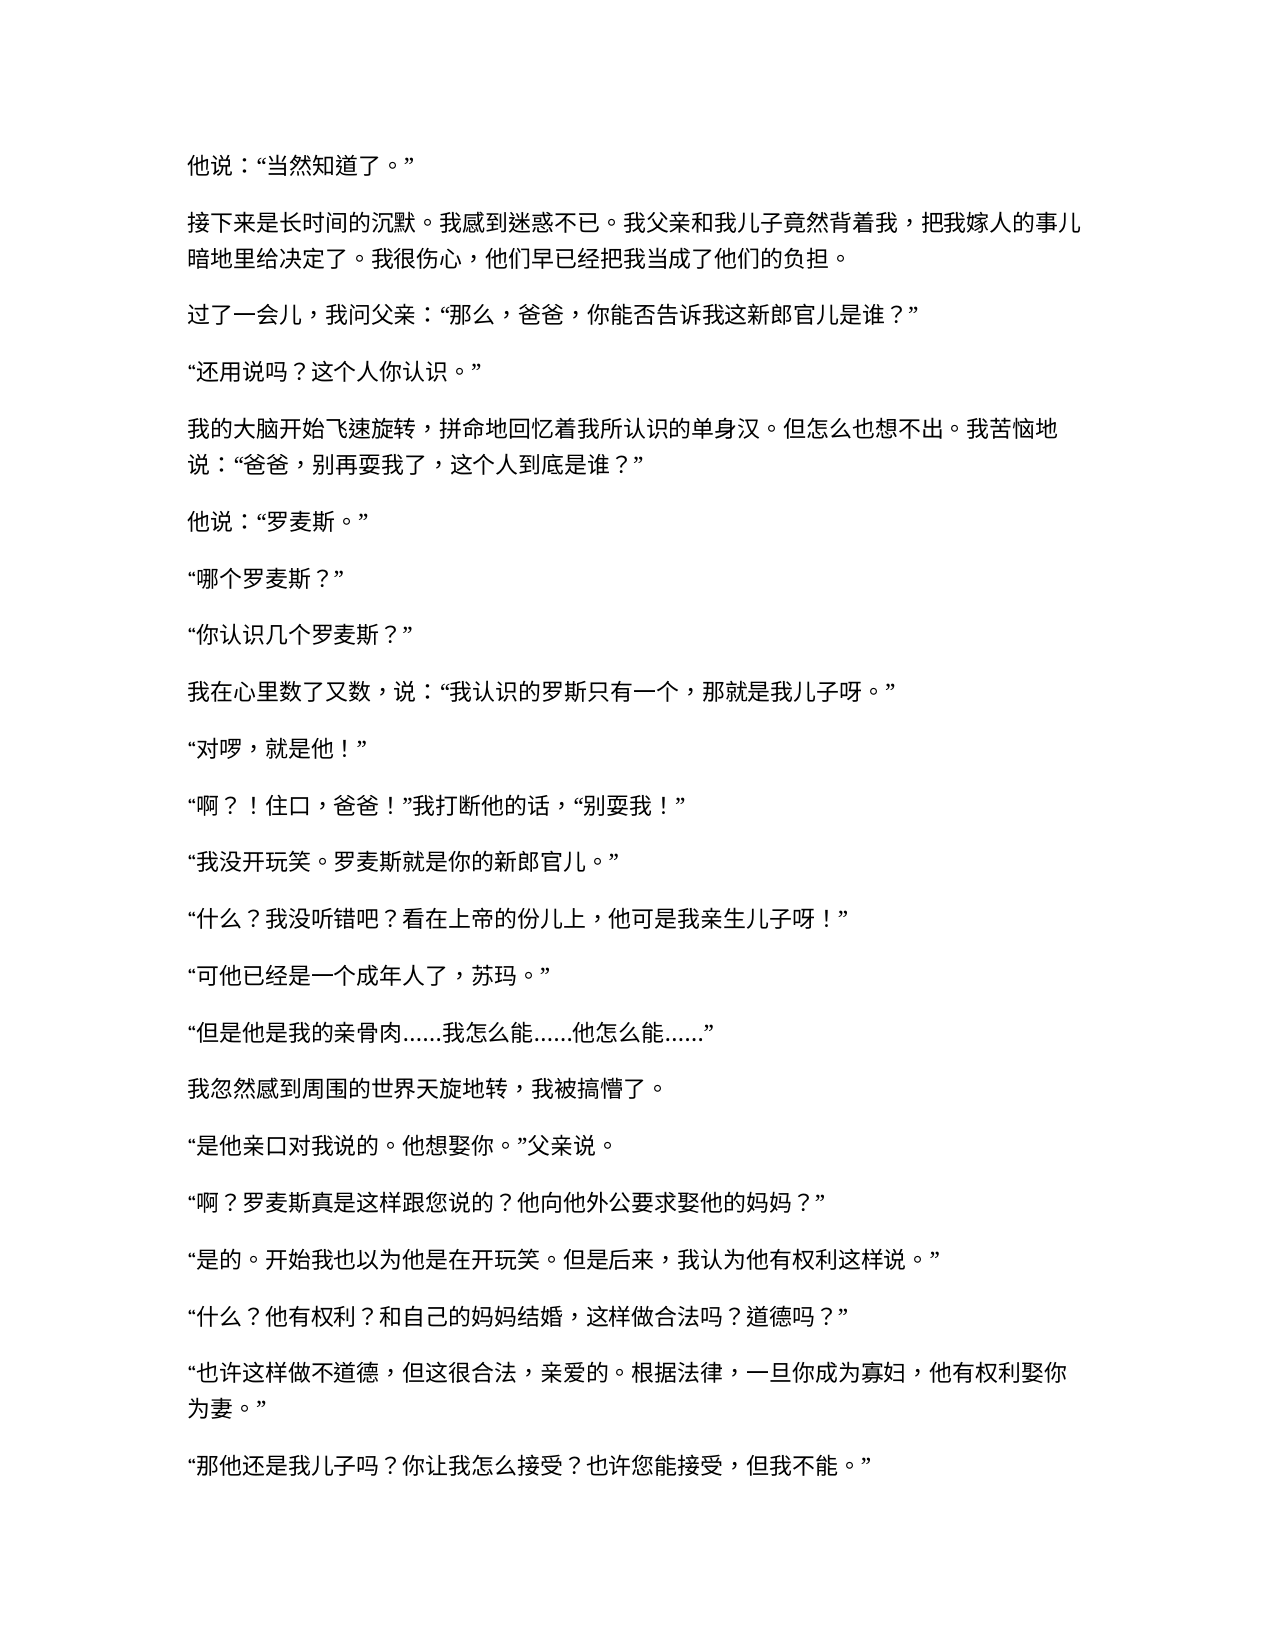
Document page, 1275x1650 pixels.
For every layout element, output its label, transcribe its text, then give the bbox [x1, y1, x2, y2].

text “啊？罗麦斯真是这样跟您说的？他向他外公要求娶他的妈妈？” [187, 1187, 1087, 1218]
text 我忽然感到周围的世界天旋地转，我被搞懵了。 [187, 1073, 1087, 1105]
text “是他亲口对我说的。他想娶你。”父亲说。 [187, 1130, 1087, 1161]
text “还用说吗？这个人你认识。” [187, 356, 1087, 387]
text “什么？他有权利？和自己的妈妈结婚，这样做合法吗？道德吗？” [187, 1301, 1087, 1332]
text 我的大脑开始飞速旋转，拼命地回忆着我所认识的单身汉。但怎么也想不出。我苦恼地说：“爸爸，别再耍我了，这个人到底是谁？” [187, 413, 1087, 480]
text “你认识几个罗麦斯？” [187, 619, 1087, 651]
text 我在心里数了又数，说：“我认识的罗斯只有一个，那就是我儿子呀。” [187, 676, 1087, 707]
text “啊？！住口，爸爸！”我打断他的话，“别耍我！” [187, 789, 1087, 821]
text “对啰，就是他！” [187, 733, 1087, 764]
text “我没开玩笑。罗麦斯就是你的新郎官儿。” [187, 846, 1087, 878]
text “那他还是我儿子吗？你让我怎么接受？也许您能接受，但我不能。” [187, 1450, 1087, 1481]
text 接下来是长时间的沉默。我感到迷惑不已。我父亲和我儿子竟然背着我，把我嫁人的事儿暗地里给决定了。我很伤心，他们早已经把我当成了他们的负担。 [187, 207, 1087, 274]
text “但是他是我的亲骨肉……我怎么能……他怎么能……” [187, 1017, 1087, 1048]
text 过了一会儿，我问父亲：“那么，爸爸，你能否告诉我这新郎官儿是谁？” [187, 299, 1087, 331]
text “哪个罗麦斯？” [187, 562, 1087, 594]
text 他说：“罗麦斯。” [187, 506, 1087, 537]
text “什么？我没听错吧？看在上帝的份儿上，他可是我亲生儿子呀！” [187, 903, 1087, 934]
text “可他已经是一个成年人了，苏玛。” [187, 960, 1087, 991]
text “也许这样做不道德，但这很合法，亲爱的。根据法律，一旦你成为寡妇，他有权利娶你为妻。” [187, 1357, 1087, 1424]
text 他说：“当然知道了。” [187, 150, 1087, 181]
text “是的。开始我也以为他是在开玩笑。但是后来，我认为他有权利这样说。” [187, 1244, 1087, 1275]
